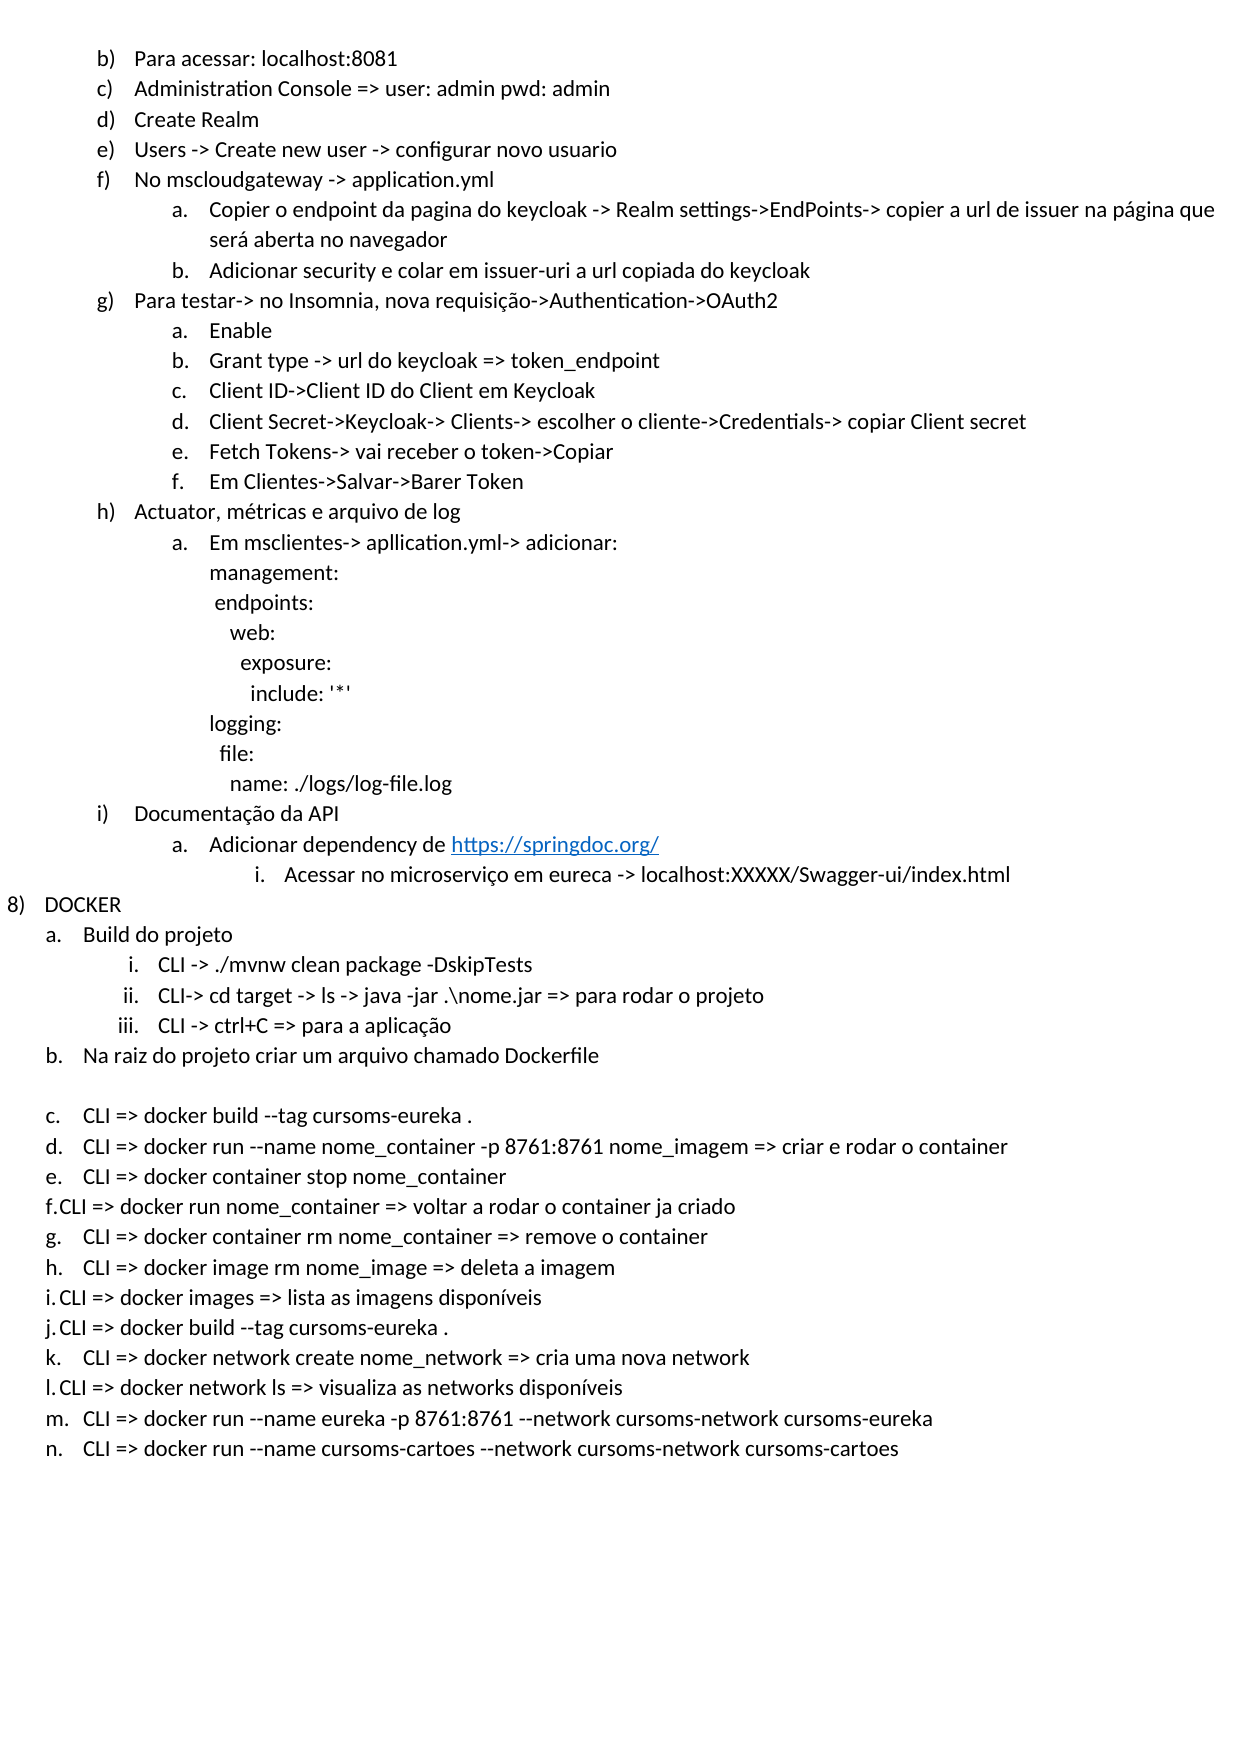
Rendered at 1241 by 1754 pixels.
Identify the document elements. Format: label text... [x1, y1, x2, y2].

list management: [209, 558, 1240, 586]
list Users -> Create new user -> configurar novo usuario [97, 135, 1240, 163]
list Na raiz do projeto criar um arquivo chamado Dockerfile [45, 1041, 1240, 1069]
list endpoints: [209, 588, 1240, 616]
list CLI => docker run --name cursoms-cartoes --network cursoms-network cursoms-cartoes [45, 1434, 1240, 1462]
list CLI-> cd target -> ls -> java -jar .\nome.jar => para rodar o projeto [139, 981, 1240, 1009]
list Client Secret->Keycloak-> Clients-> escolher o cliente->Credentials-> copiar Client secret [172, 407, 1240, 435]
list Grant type -> url do keycloak => token_endpoint [172, 346, 1240, 374]
list CLI => docker container stop nome_container [45, 1162, 1240, 1190]
list CLI => docker images => lista as imagens disponíveis [45, 1283, 1240, 1311]
list exposure: [209, 648, 1240, 677]
list CLI => docker run --name eureka -p 8761:8761 --network cursoms-network cursoms-eureka [45, 1404, 1240, 1432]
list Create Realm [97, 105, 1240, 133]
list DOCKER [7, 890, 1240, 918]
list CLI => docker network create nome_network => cria uma nova network [45, 1343, 1240, 1371]
list Build do projeto [45, 920, 1240, 948]
list include: '*' [209, 679, 1240, 707]
list Em msclientes-> apllication.yml-> adicionar: [172, 528, 1240, 556]
list Para testar-> no Insomnia, nova requisição->Authentication->OAuth2 [97, 286, 1240, 314]
list CLI => docker run nome_container => voltar a rodar o container ja criado [45, 1192, 1240, 1220]
list CLI => docker image rm nome_image => deleta a imagem [45, 1253, 1240, 1281]
list file: [209, 739, 1240, 767]
list Administration Console => user: admin pwd: admin [97, 74, 1240, 103]
list Adicionar dependency de https://springdoc.org/ [172, 830, 1240, 858]
list Client ID->Client ID do Client em Keycloak [172, 377, 1240, 405]
list CLI -> ctrl+C => para a aplicação [139, 1011, 1240, 1039]
list CLI => docker container rm nome_container => remove o container [45, 1222, 1240, 1251]
list CLI => docker network ls => visualiza as networks disponíveis [45, 1373, 1240, 1402]
list Para acessar: localhost:8081 [97, 44, 1240, 72]
list CLI => docker build --tag cursoms-eureka . [45, 1313, 1240, 1341]
list name: ./logs/log-file.log [209, 769, 1240, 797]
list web: [209, 618, 1240, 646]
list No mscloudgateway -> application.yml [97, 165, 1240, 193]
list Actuator, métricas e arquivo de log [97, 497, 1240, 526]
list Adicionar security e colar em issuer-uri a url copiada do keycloak [172, 256, 1240, 284]
list logging: [209, 709, 1240, 737]
list Em Clientes->Salvar->Barer Token [172, 467, 1240, 495]
list Documentação da API [97, 799, 1240, 828]
list CLI => docker run --name nome_container -p 8761:8761 nome_imagem => criar e rodar o container [45, 1132, 1240, 1160]
list Acessar no microserviço em eureca -> localhost:XXXXX/Swagger-ui/index.html [265, 860, 1240, 888]
list CLI -> ./mvnw clean package -DskipTests [139, 951, 1240, 979]
list Copier o endpoint da pagina do keycloak -> Realm settings->EndPoints-> copier a url de issuer na página que será aberta no navegador [172, 195, 1240, 254]
list Enable [172, 316, 1240, 344]
list Fetch Tokens-> vai receber o token->Copiar [172, 437, 1240, 465]
list CLI => docker build --tag cursoms-eureka . [45, 1102, 1240, 1130]
